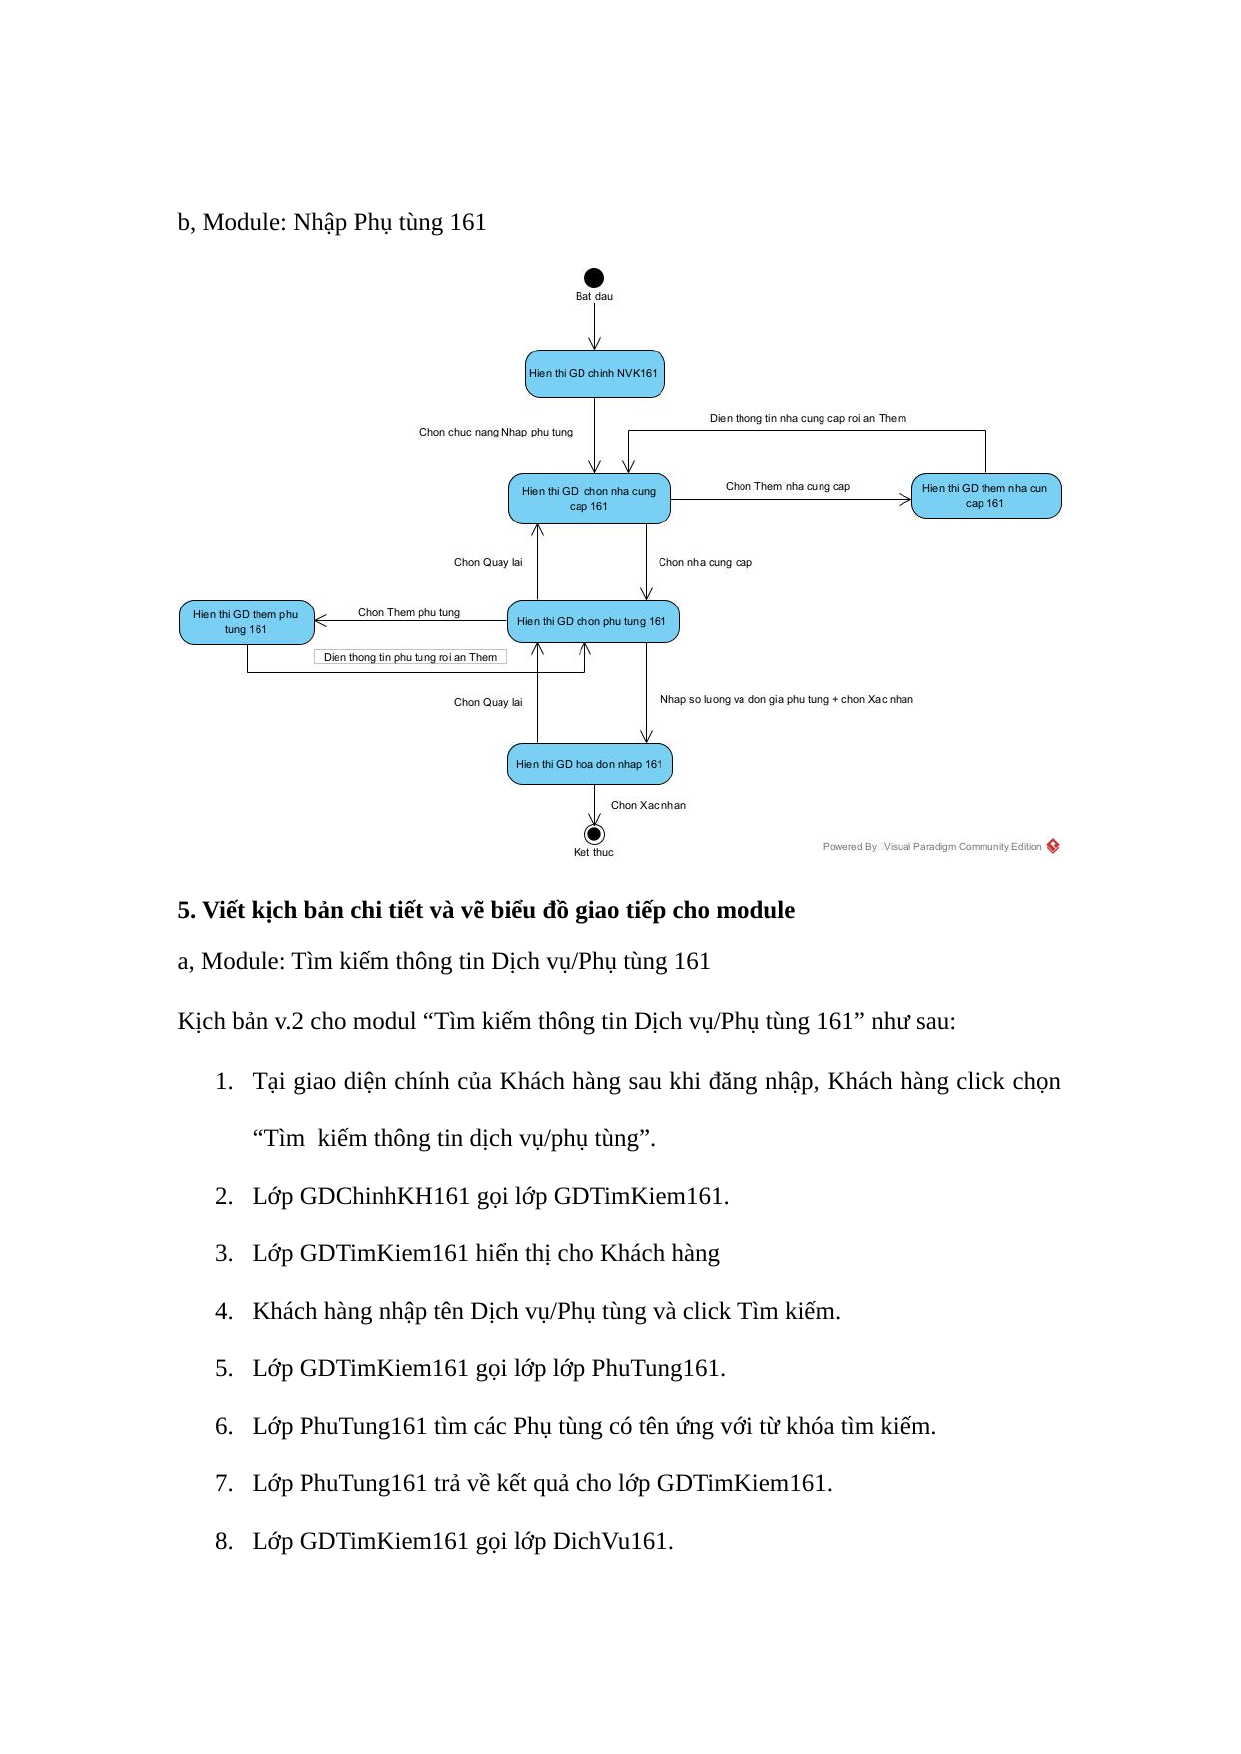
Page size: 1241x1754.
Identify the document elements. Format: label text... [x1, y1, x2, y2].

subtitle 5. Viết kịch bản chi tiết và vẽ biểu đồ giao tiếp cho module [177, 895, 1063, 924]
list Khách hàng nhập tên Dịch vụ/Phụ tùng và click Tìm kiếm. [215, 1296, 1063, 1325]
text a, Module: Tìm kiếm thông tin Dịch vụ/Phụ tùng 161 [177, 946, 1063, 975]
list Lớp GDTimKiem161 hiển thị cho Khách hàng [215, 1238, 1063, 1267]
list Tại giao diện chính của Khách hàng sau khi đăng nhập, Khách hàng click chọn “Tìm kiếm thông tin dịch vụ/phụ tùng”. [215, 1066, 1063, 1152]
list Lớp PhuTung161 trả về kết quả cho lớp GDTimKiem161. [215, 1468, 1063, 1497]
list Lớp PhuTung161 tìm các Phụ tùng có tên ứng với từ khóa tìm kiếm. [215, 1411, 1063, 1440]
list Lớp GDTimKiem161 gọi lớp lớp PhuTung161. [215, 1353, 1063, 1382]
text Kịch bản v.2 cho modul “Tìm kiếm thông tin Dịch vụ/Phụ tùng 161” như sau: [177, 1006, 1063, 1035]
picture [177, 266, 1063, 862]
list Lớp GDChinhKH161 gọi lớp GDTimKiem161. [215, 1181, 1063, 1210]
text b, Module: Nhập Phụ tùng 161 [177, 207, 1063, 236]
list Lớp GDTimKiem161 gọi lớp DichVu161. [215, 1526, 1063, 1555]
